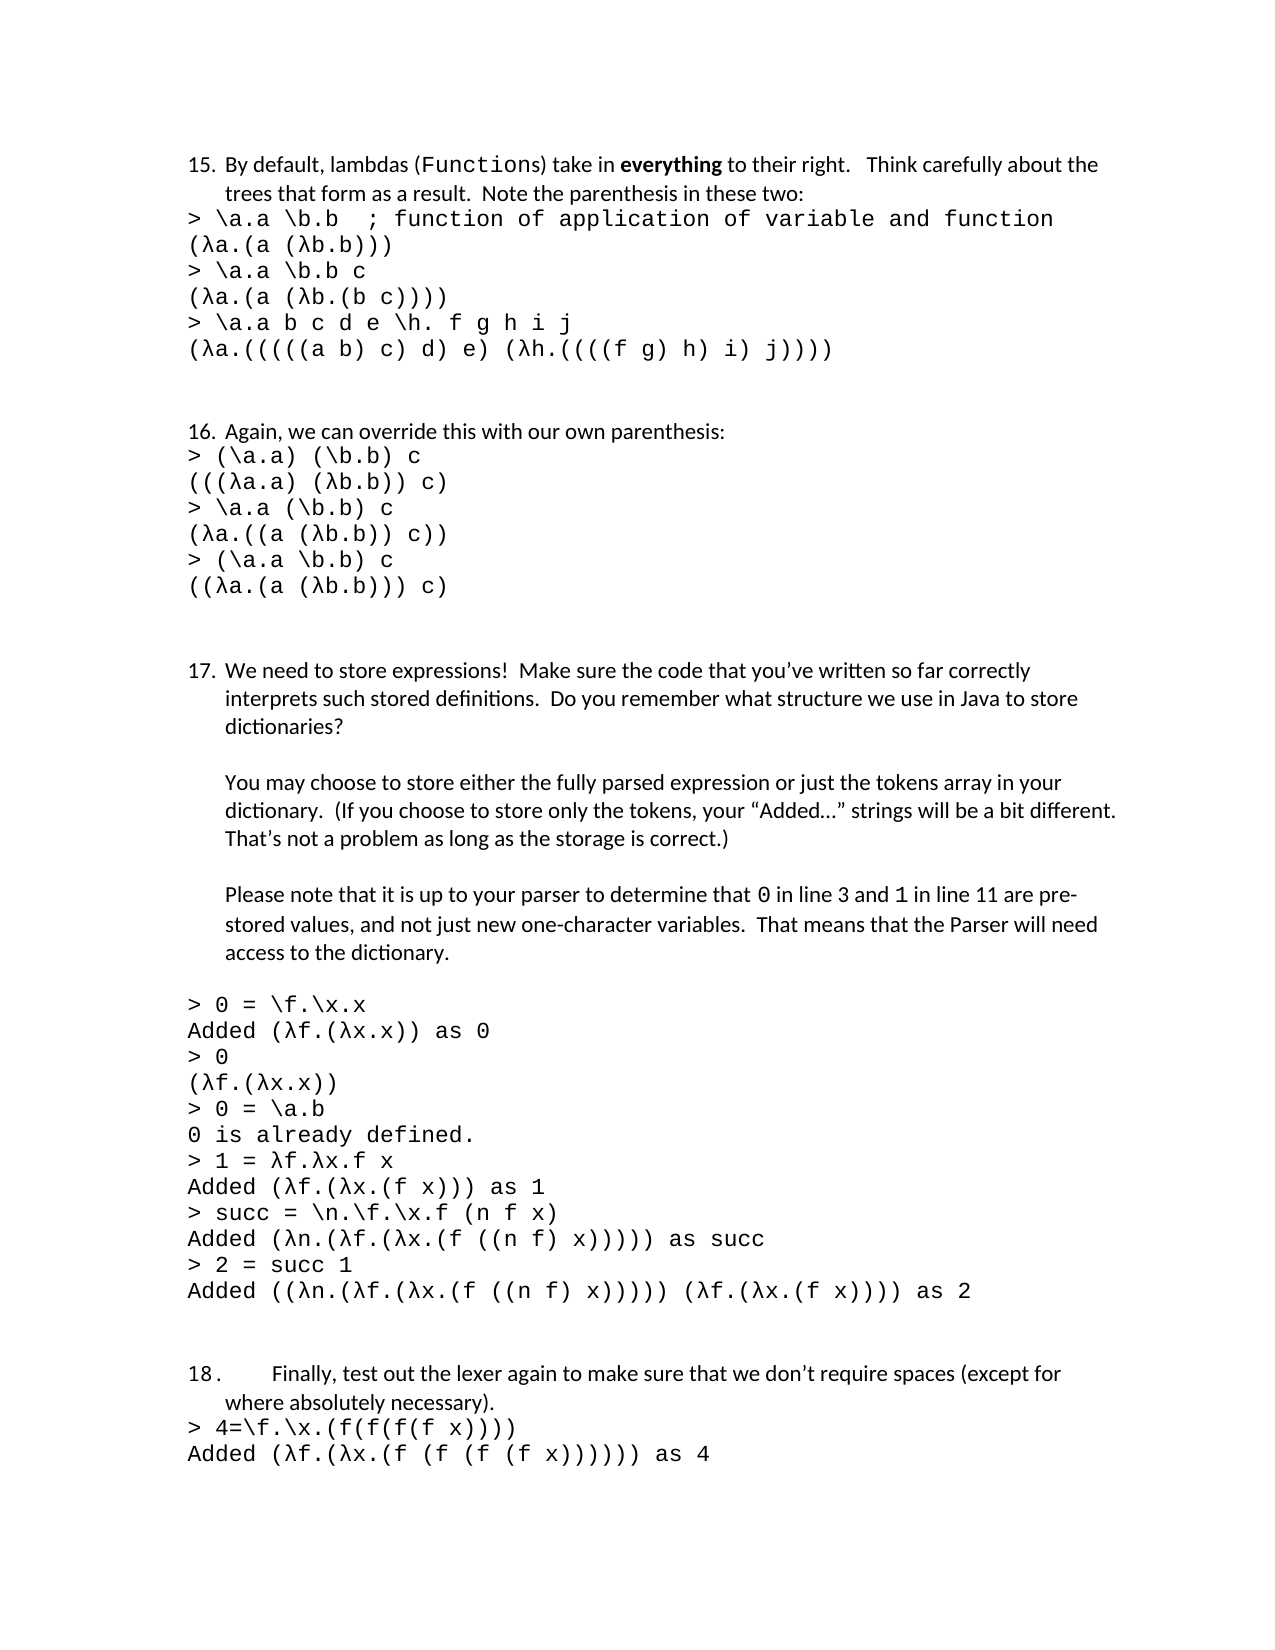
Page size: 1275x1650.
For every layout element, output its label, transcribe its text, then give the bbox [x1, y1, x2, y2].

list Finally, test out the lexer again to make sure that we don’t require spaces (except for where absolutely necessary). [187, 1359, 1125, 1416]
text > (\a.a) (\b.b) c [187, 445, 1125, 471]
text > succ = \n.\f.\x.f (n f x) [187, 1201, 1125, 1227]
text > 4=\f.\x.(f(f(f(f x)))) [187, 1416, 1125, 1442]
text Added (λf.(λx.(f x))) as 1 [187, 1175, 1125, 1201]
text > \a.a \b.b ; function of application of variable and function (λa.(a (λb.b))) > \a.a \b.b c (λa.(a (λb.(b c)))) [187, 207, 1125, 311]
text > 1 = λf.λx.f x [187, 1149, 1125, 1175]
text (λf.(λx.x)) [187, 1072, 1125, 1098]
text Added ((λn.(λf.(λx.(f ((n f) x))))) (λf.(λx.(f x)))) as 2 [187, 1279, 1125, 1305]
text > \a.a b c d e \h. f g h i j (λa.(((((a b) c) d) e) (λh.((((f g) h) i) j)))) [187, 311, 1125, 363]
text > 0 = \f.\x.x [187, 994, 1125, 1020]
list We need to store expressions! Make sure the code that you’ve written so far correctly interprets such stored definitions. Do you remember what structure we use in Java to store dictionaries? You may choose to store either the fully parsed expression or just the tokens array in your dictionary. (If you choose to store only the tokens, your “Added…” strings will be a bit different. That’s not a problem as long as the storage is correct.) Please note that it is up to your parser to determine that 0 in line 3 and 1 in line 11 are pre-stored values, and not just new one-character variables. That means that the Parser will need access to the dictionary. [187, 656, 1125, 966]
text Added (λf.(λx.(f (f (f (f x)))))) as 4 [187, 1442, 1125, 1468]
text (((λa.a) (λb.b)) c) > \a.a (\b.b) c (λa.((a (λb.b)) c)) > (\a.a \b.b) c ((λa.(a (λb.b))) c) [187, 471, 1125, 600]
text Added (λn.(λf.(λx.(f ((n f) x))))) as succ [187, 1227, 1125, 1253]
text 0 is already defined. [187, 1123, 1125, 1149]
text > 0 = \a.b [187, 1098, 1125, 1123]
text Added (λf.(λx.x)) as 0 [187, 1020, 1125, 1046]
list By default, lambdas (Functions) take in everything to their right. Think carefully about the trees that form as a result. Note the parenthesis in these two: [187, 150, 1125, 207]
text > 0 [187, 1046, 1125, 1072]
list Again, we can override this with our own parenthesis: [187, 417, 1125, 445]
text > 2 = succ 1 [187, 1253, 1125, 1279]
